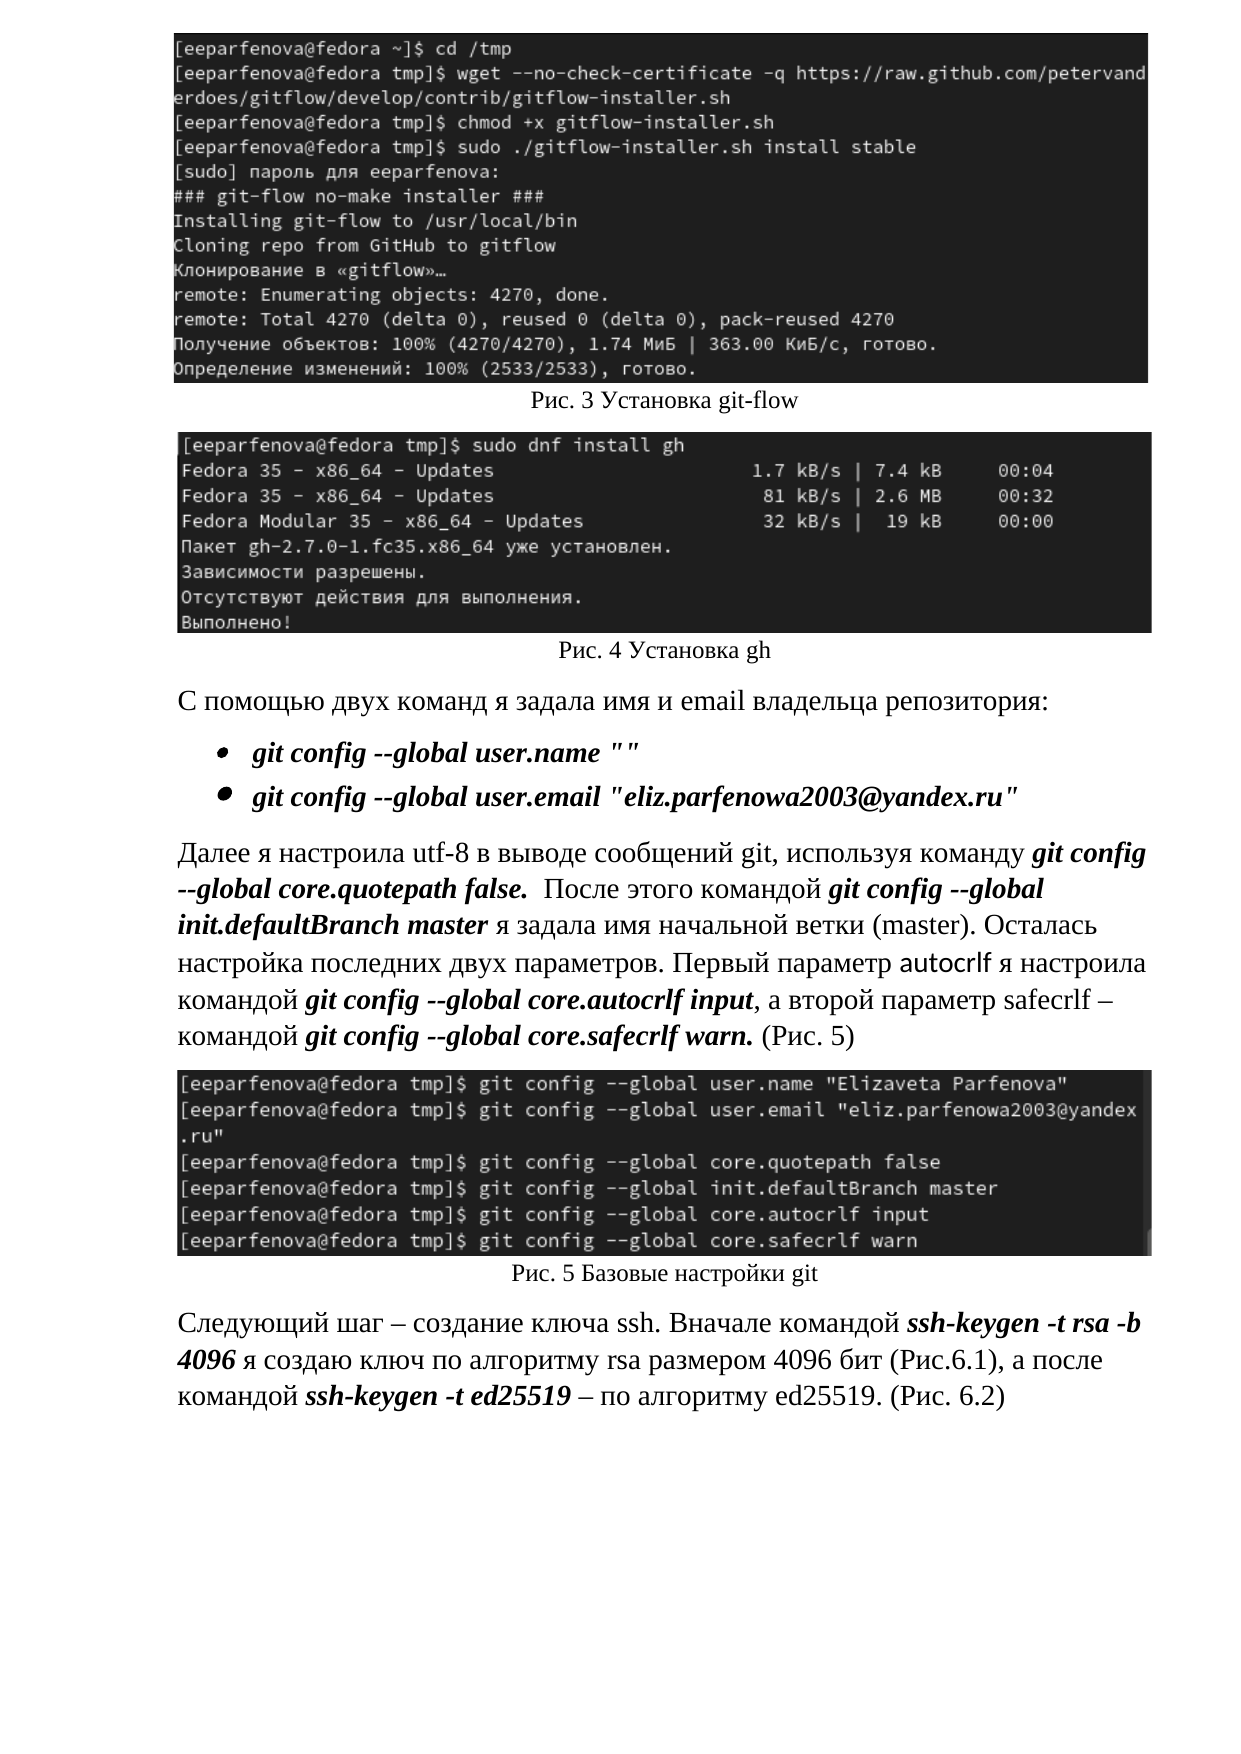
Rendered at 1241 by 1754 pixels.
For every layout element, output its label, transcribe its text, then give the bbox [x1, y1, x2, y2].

picture [173, 33, 1149, 383]
text С помощью двух команд я задала имя и email владельца репозитория: [177, 683, 1152, 716]
list git config --global user.email "eliz.parfenowa2003@yandex.ru" [215, 772, 1152, 815]
picture [177, 1070, 1152, 1256]
text Рис. 3 Установка git-flow [177, 118, 1152, 414]
picture [177, 432, 1152, 633]
text Далее я настроила utf-8 в выводе сообщений git, используя команду git config --global core.quotepath false. После этого командой git config --global init.defaultBranch master я задала имя начальной ветки (master). Осталась настройка последних двух параметров. Первый параметр autocrlf я настроила командой git config --global core.autocrlf input, а второй параметр safecrlf – командой git config --global core.safecrlf warn. (Рис. 5) [177, 835, 1152, 1052]
list git config --global user.name "" [215, 736, 1152, 769]
text Рис. 5 Базовые настройки git [177, 1256, 1152, 1287]
text Следующий шаг – создание ключа ssh. Вначале командой ssh-keygen -t rsa -b 4096 я создаю ключ по алгоритму rsa размером 4096 бит (Рис.6.1), а после командой ssh-keygen -t ed25519 – по алгоритму ed25519. (Рис. 6.2) [177, 1306, 1152, 1411]
text Рис. 4 Установка gh [177, 633, 1152, 664]
